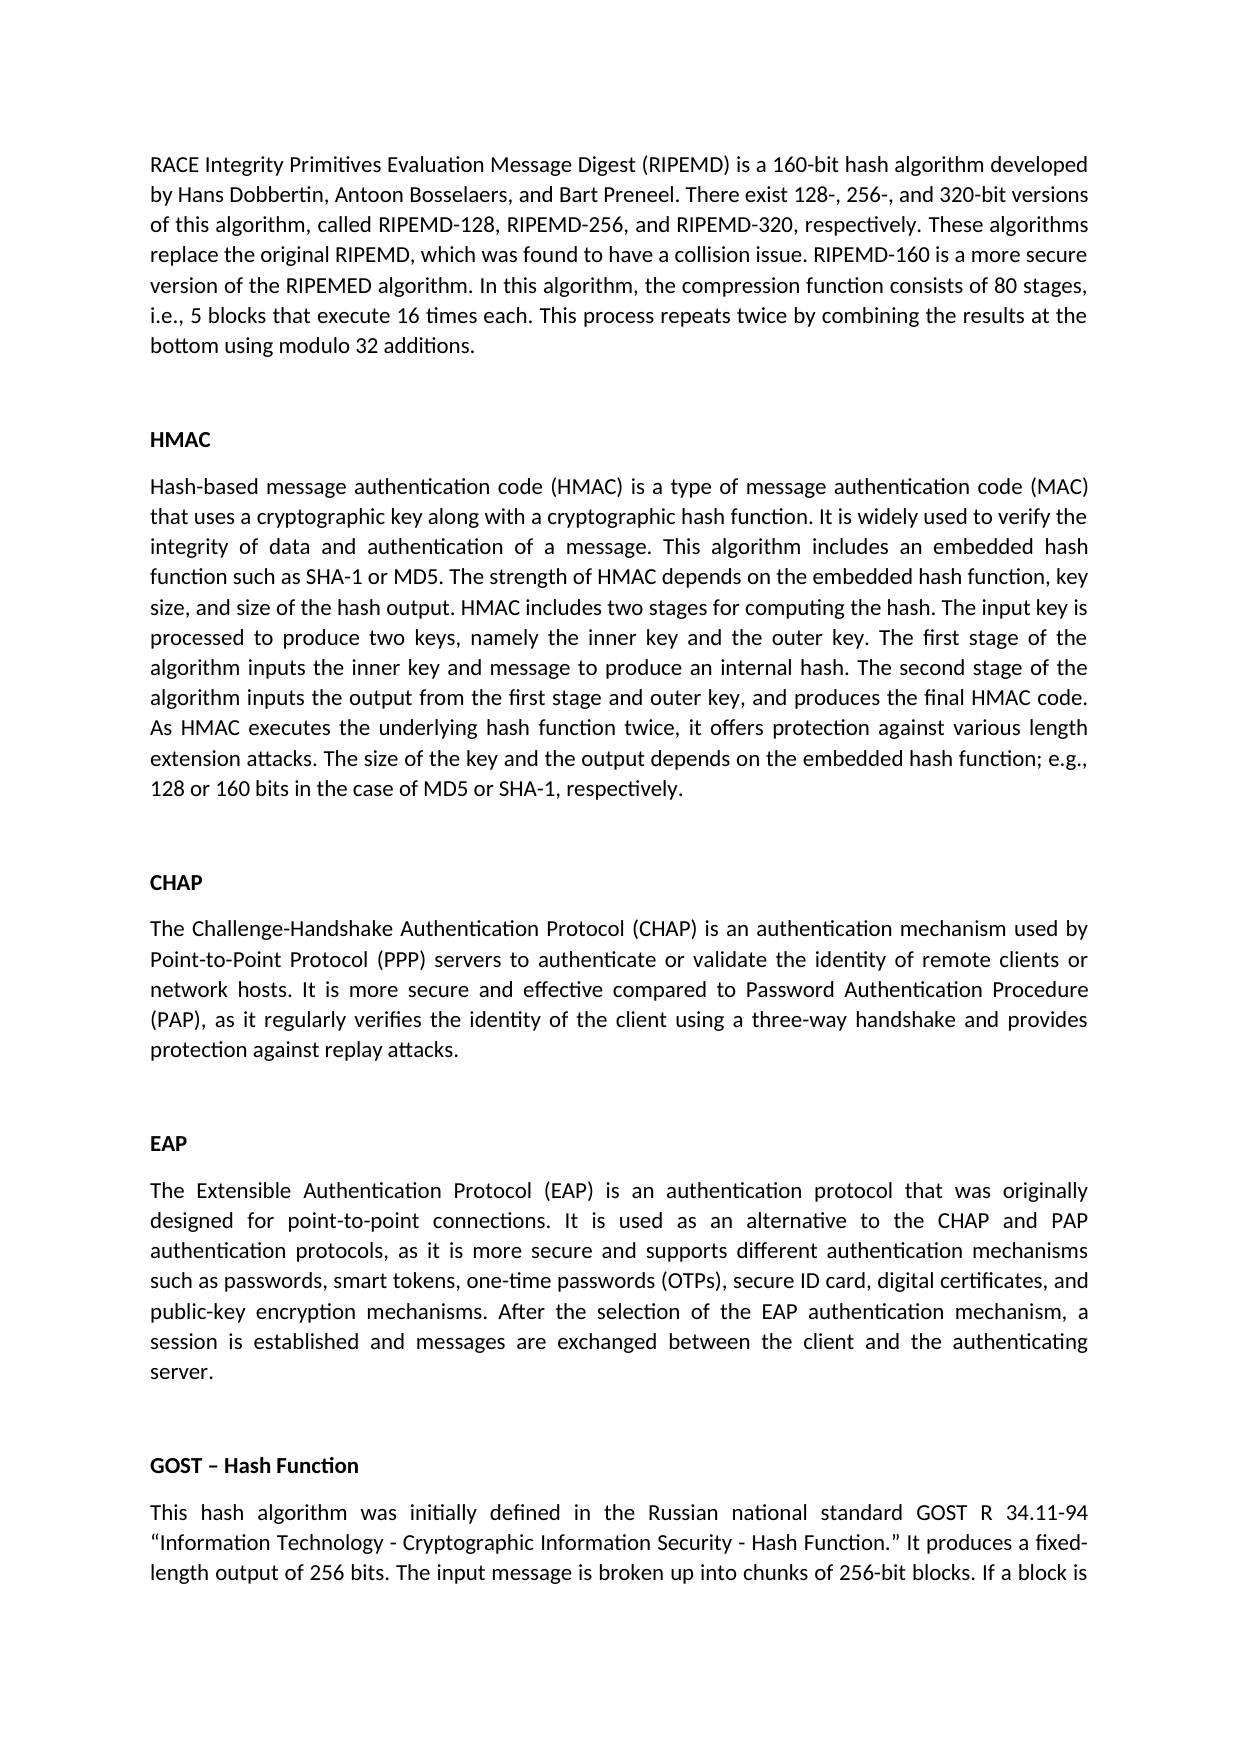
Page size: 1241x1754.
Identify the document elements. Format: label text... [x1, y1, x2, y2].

text The Extensible Authentication Protocol (EAP) is an authentication protocol that was originally designed for point-to-point connections. It is used as an alternative to the CHAP and PAP authentication protocols, as it is more secure and supports different authentication mechanisms such as passwords, smart tokens, one-time passwords (OTPs), secure ID card, digital certificates, and public-key encryption mechanisms. After the selection of the EAP authentication mechanism, a session is established and messages are exchanged between the client and the authenticating server. [150, 1176, 1090, 1385]
text EAP [150, 1129, 1090, 1157]
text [150, 1498, 1090, 1586]
text HMAC [150, 425, 1090, 453]
text GOST – Hash Function [150, 1451, 1090, 1479]
text RACE Integrity Primitives Evaluation Message Digest (RIPEMD) is a 160-bit hash algorithm developed by Hans Dobbertin, Antoon Bosselaers, and Bart Preneel. There exist 128-, 256-, and 320-bit versions of this algorithm, called RIPEMD-128, RIPEMD-256, and RIPEMD-320, respectively. These algorithms replace the original RIPEMD, which was found to have a collision issue. RIPEMD-160 is a more secure version of the RIPEMED algorithm. In this algorithm, the compression function consists of 80 stages, i.e., 5 blocks that execute 16 times each. This process repeats twice by combining the results at the bottom using modulo 32 additions. [150, 150, 1090, 359]
text CHAP [150, 868, 1090, 896]
text Hash-based message authentication code (HMAC) is a type of message authentication code (MAC) that uses a cryptographic key along with a cryptographic hash function. It is widely used to verify the integrity of data and authentication of a message. This algorithm includes an embedded hash function such as SHA-1 or MD5. The strength of HMAC depends on the embedded hash function, key size, and size of the hash output. HMAC includes two stages for computing the hash. The input key is processed to produce two keys, namely the inner key and the outer key. The first stage of the algorithm inputs the inner key and message to produce an internal hash. The second stage of the algorithm inputs the output from the first stage and outer key, and produces the final HMAC code. As HMAC executes the underlying hash function twice, it offers protection against various length extension attacks. The size of the key and the output depends on the embedded hash function; e.g., 128 or 160 bits in the case of MD5 or SHA-1, respectively. [150, 472, 1090, 802]
text The Challenge-Handshake Authentication Protocol (CHAP) is an authentication mechanism used by Point-to-Point Protocol (PPP) servers to authenticate or validate the identity of remote clients or network hosts. It is more secure and effective compared to Password Authentication Procedure (PAP), as it regularly verifies the identity of the client using a three-way handshake and provides protection against replay attacks. [150, 914, 1090, 1063]
